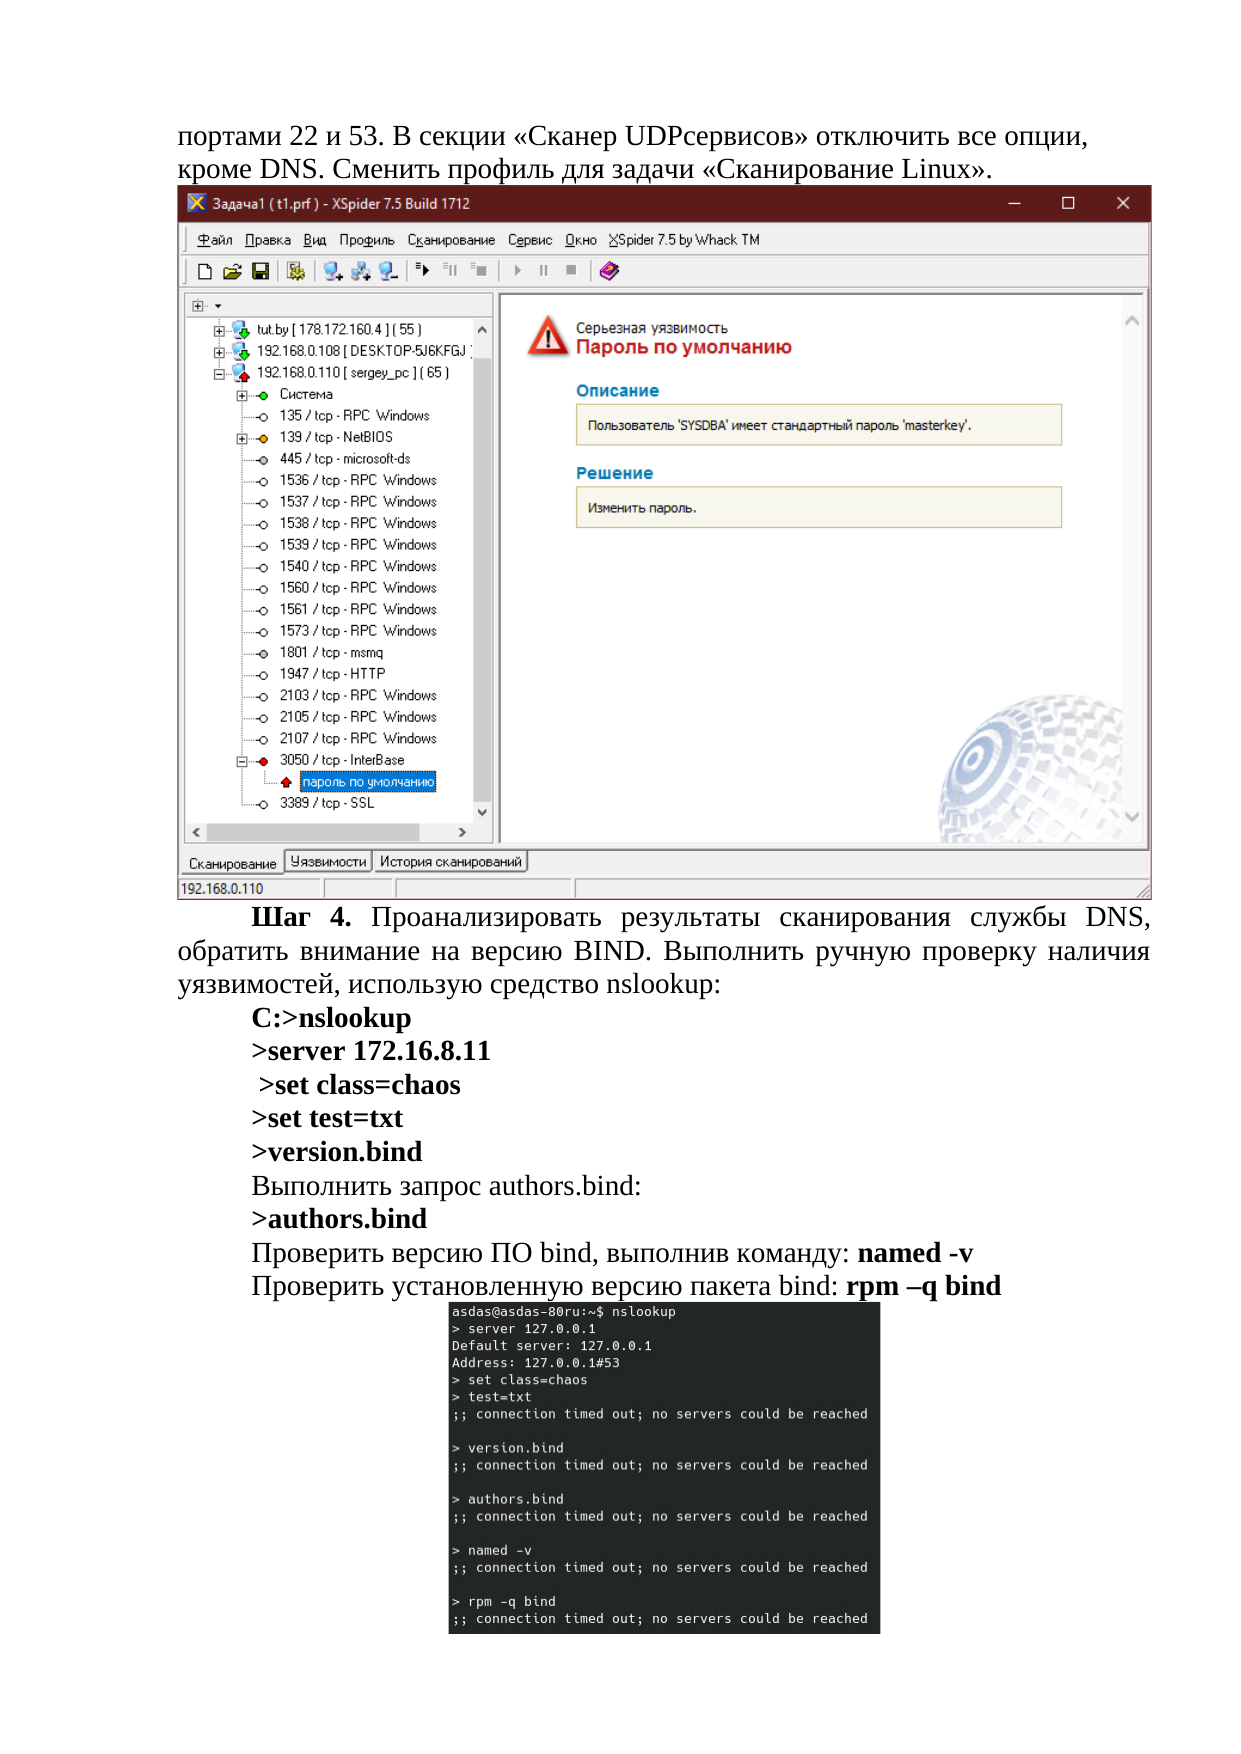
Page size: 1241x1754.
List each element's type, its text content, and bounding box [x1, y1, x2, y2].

picture [448, 1301, 881, 1634]
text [177, 118, 1152, 185]
text Выполнить запрос authors.bind: [177, 1168, 1152, 1201]
text Проверить версию ПО bind, выполнив команду: named -v [177, 1235, 1152, 1268]
text >version.bind [177, 1134, 1152, 1168]
text >set class=chaos [177, 1067, 1152, 1101]
text >server 172.16.8.11 [177, 1033, 1152, 1067]
text >authors.bind [177, 1201, 1152, 1235]
text Шаг 4. Проанализировать результаты сканирования службы DNS, обратить внимание на версию BIND. Выполнить ручную проверку наличия уязвимостей, использую средство nslookup: [177, 900, 1152, 1000]
text >set test=txt [177, 1101, 1152, 1134]
text Проверить установленную версию пакета bind: rpm –q bind [177, 1268, 1152, 1302]
text C:>nslookup [177, 1000, 1152, 1033]
picture [177, 185, 1152, 900]
